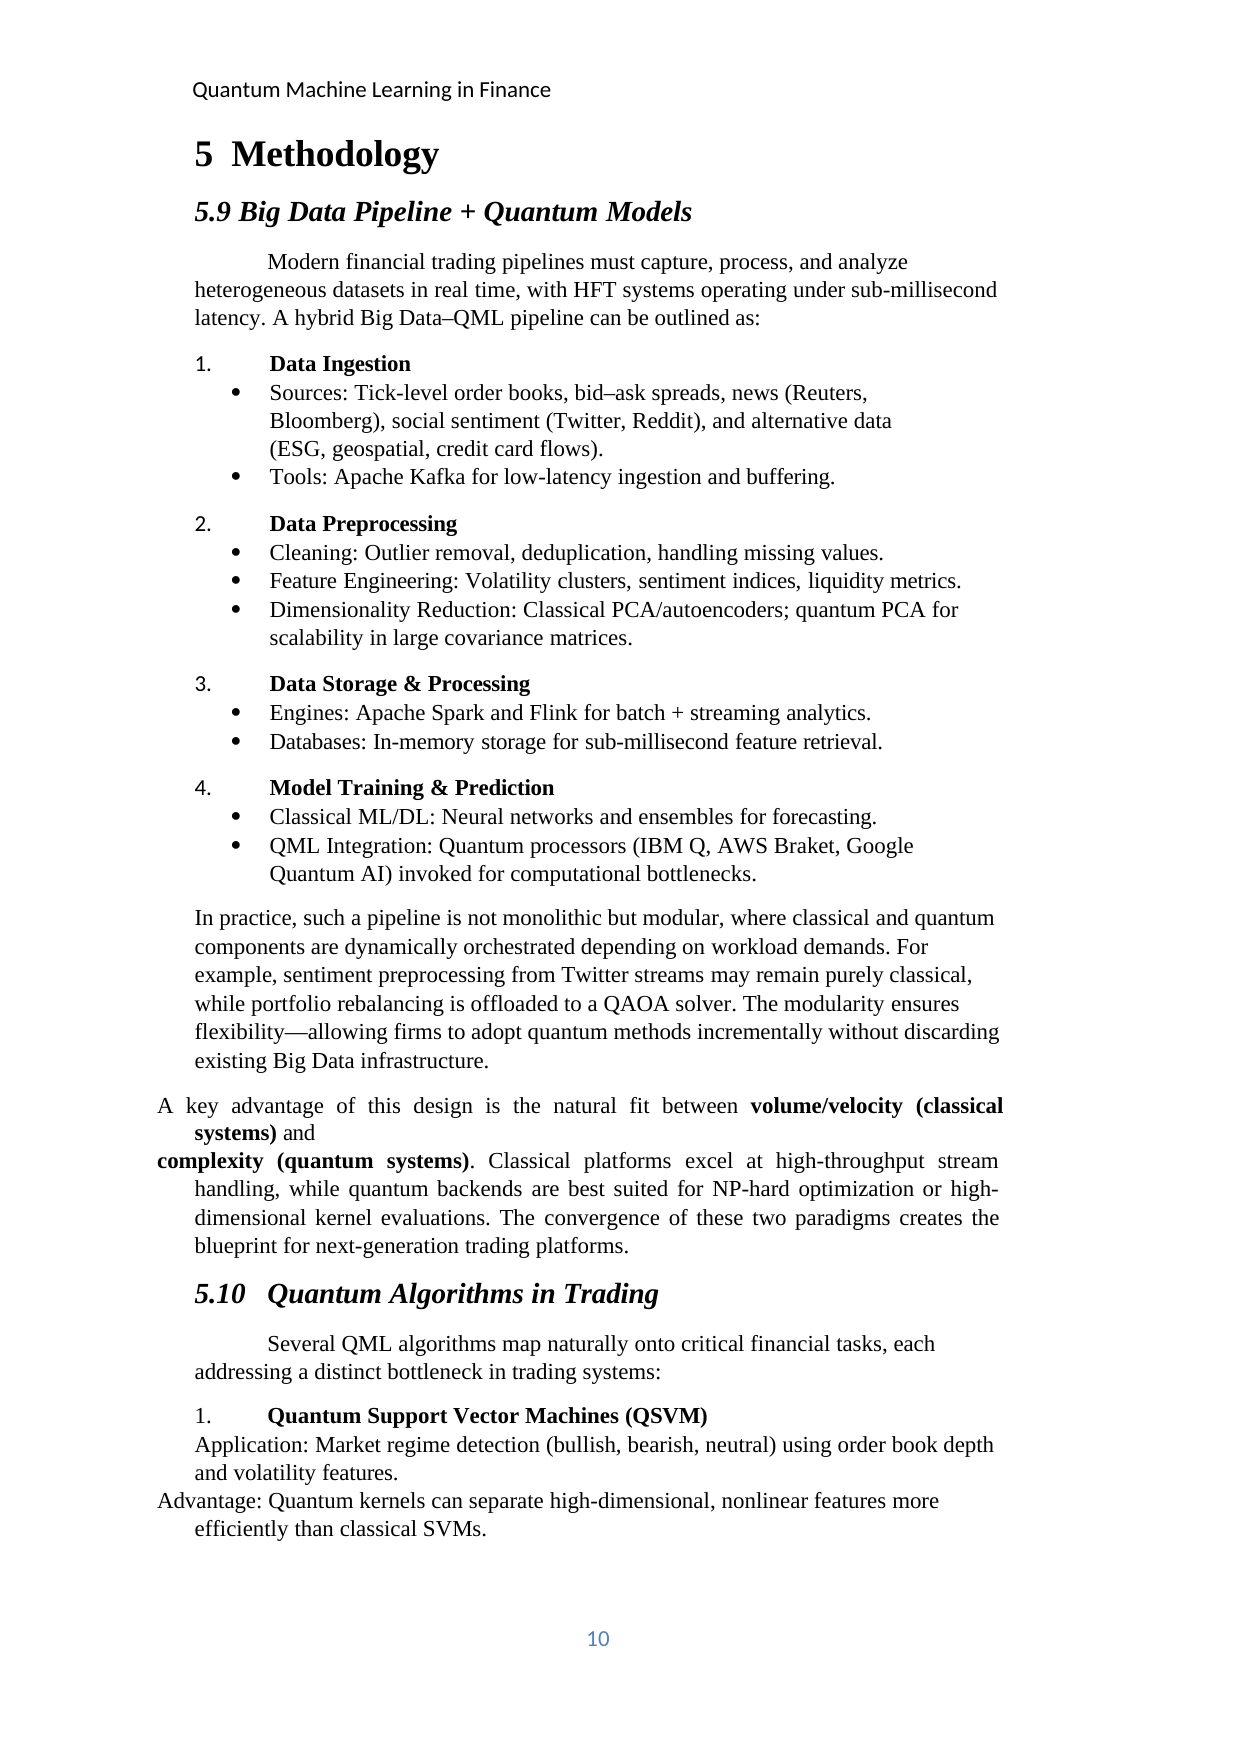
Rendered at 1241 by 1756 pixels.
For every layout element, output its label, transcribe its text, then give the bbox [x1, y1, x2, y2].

subtitle Data Storage & Processing [194, 669, 1004, 697]
list Dimensionality Reduction: Classical PCA/autoencoders; quantum PCA for scalability in large covariance matrices. [232, 596, 999, 651]
subtitle Quantum Support Vector Machines (QSVM) [194, 1402, 1004, 1429]
list QML Integration: Quantum processors (IBM Q, AWS Braket, Google Quantum AI) invoked for computational bottlenecks. [232, 832, 978, 886]
subtitle Methodology [194, 131, 1004, 174]
subtitle Model Training & Prediction [194, 773, 1004, 801]
list Feature Engineering: Volatility clusters, sentiment indices, liquidity metrics. [232, 567, 1004, 593]
list Cleaning: Outlier removal, deduplication, handling missing values. [232, 539, 1004, 565]
text Application: Market regime detection (bullish, bearish, neutral) using order book depth and volatility features. [194, 1432, 1004, 1486]
text complexity (quantum systems). Classical platforms excel at high-throughput stream handling, while quantum backends are best suited for NP-hard optimization or high-dimensional kernel evaluations. The convergence of these two paradigms creates the blueprint for next-generation trading platforms. [157, 1147, 999, 1258]
list Engines: Apache Spark and Flink for batch + streaming analytics. [232, 699, 1004, 725]
subtitle Data Ingestion [194, 349, 1004, 377]
list Classical ML/DL: Neural networks and ensembles for forecasting. [232, 803, 1004, 829]
text Several QML algorithms map naturally onto critical financial tasks, each addressing a distinct bottleneck in trading systems: [194, 1330, 1004, 1384]
list Tools: Apache Kafka for low-latency ingestion and buffering. [232, 463, 1004, 489]
text A key advantage of this design is the natural fit between volume/velocity (classical systems) and [157, 1092, 1004, 1145]
subtitle Quantum Algorithms in Trading [194, 1277, 1004, 1310]
list Databases: In-memory storage for sub-millisecond feature retrieval. [232, 728, 1004, 754]
text Advantage: Quantum kernels can separate high-dimensional, nonlinear features more efficiently than classical SVMs. [157, 1488, 1003, 1542]
list Sources: Tick-level order books, bid–ask spreads, news (Reuters, Bloomberg), social sentiment (Twitter, Reddit), and alternative data (ESG, geospatial, credit card flows). [232, 379, 924, 461]
text In practice, such a pipeline is not monolithic but modular, where classical and quantum components are dynamically orchestrated depending on workload demands. For example, sentiment preprocessing from Twitter streams may remain purely classical, while portfolio rebalancing is offloaded to a QAOA solver. The modularity ensures flexibility—allowing firms to adopt quantum methods incrementally without discarding existing Big Data infrastructure. [194, 904, 1004, 1073]
subtitle Data Preprocessing [194, 509, 1004, 537]
subtitle Big Data Pipeline + Quantum Models [194, 194, 1004, 228]
text Modern financial trading pipelines must capture, process, and analyze heterogeneous datasets in real time, with HFT systems operating under sub-millisecond latency. A hybrid Big Data–QML pipeline can be outlined as: [194, 248, 1000, 330]
